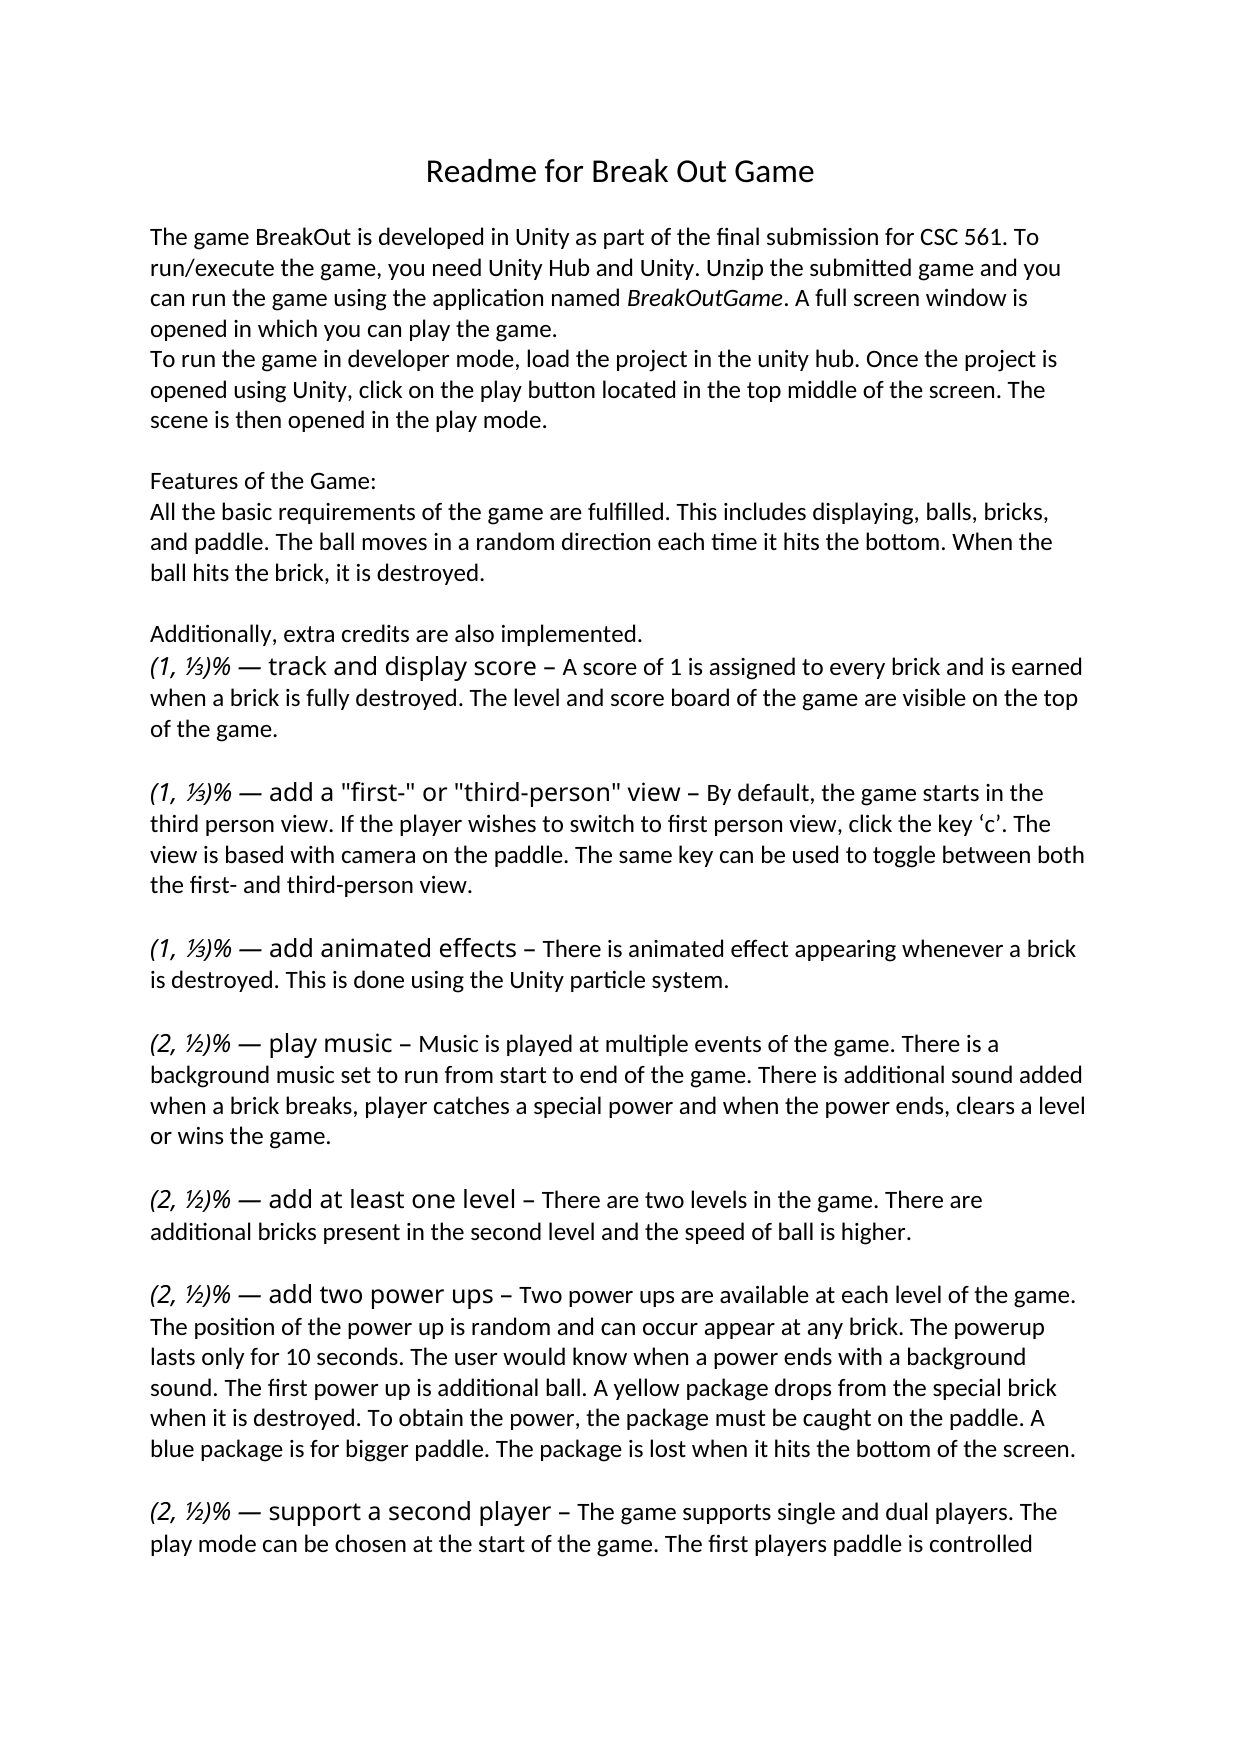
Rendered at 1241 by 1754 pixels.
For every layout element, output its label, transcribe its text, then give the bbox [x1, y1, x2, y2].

text (2, ½)% — play music – Music is played at multiple events of the game. There is a background music set to run from start to end of the game. There is additional sound added when a brick breaks, player catches a special power and when the power ends, clears a level or wins the game. [150, 1025, 1090, 1151]
text (1, ⅓)% — add a "first-" or "third-person" view – By default, the game starts in the third person view. If the player wishes to switch to first person view, click the key ‘c’. The view is based with camera on the paddle. The same key can be used to toggle between both the first- and third-person view. [150, 774, 1090, 900]
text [150, 1494, 1090, 1558]
text The game BreakOut is developed in Unity as part of the final submission for CSC 561. To run/execute the game, you need Unity Hub and Unity. Unzip the submitted game and you can run the game using the application named BreakOutGame. A full screen window is opened in which you can play the game. [150, 221, 1090, 343]
text (1, ⅓)% — add animated effects – There is animated effect appearing whenever a brick is destroyed. This is done using the Unity particle system. [150, 930, 1090, 995]
text (2, ½)% — add at least one level – There are two levels in the game. There are additional bricks present in the second level and the speed of ball is higher. [150, 1182, 1090, 1246]
text Features of the Game: [150, 465, 1090, 496]
text All the basic requirements of the game are fulfilled. This includes displaying, balls, bricks, and paddle. The ball moves in a random direction each time it hits the bottom. When the ball hits the brick, it is destroyed. [150, 496, 1090, 587]
text (2, ½)% — add two power ups – Two power ups are available at each level of the game. The position of the power up is random and can occur appear at any brick. The powerup lasts only for 10 seconds. The user would know when a power ends with a background sound. The first power up is additional ball. A yellow package drops from the special brick when it is destroyed. To obtain the power, the package must be caught on the paddle. A blue package is for bigger paddle. The package is lost when it hits the bottom of the screen. [150, 1277, 1090, 1463]
text (1, ⅓)% — track and display score – A score of 1 is assigned to every brick and is earned when a brick is fully destroyed. The level and score board of the game are visible on the top of the game. [150, 648, 1090, 744]
text Additionally, extra credits are also implemented. [150, 618, 1090, 648]
text To run the game in developer mode, load the project in the unity hub. Once the project is opened using Unity, click on the play button located in the top middle of the screen. The scene is then opened in the play mode. [150, 343, 1090, 435]
text Readme for Break Out Game [150, 150, 1090, 191]
